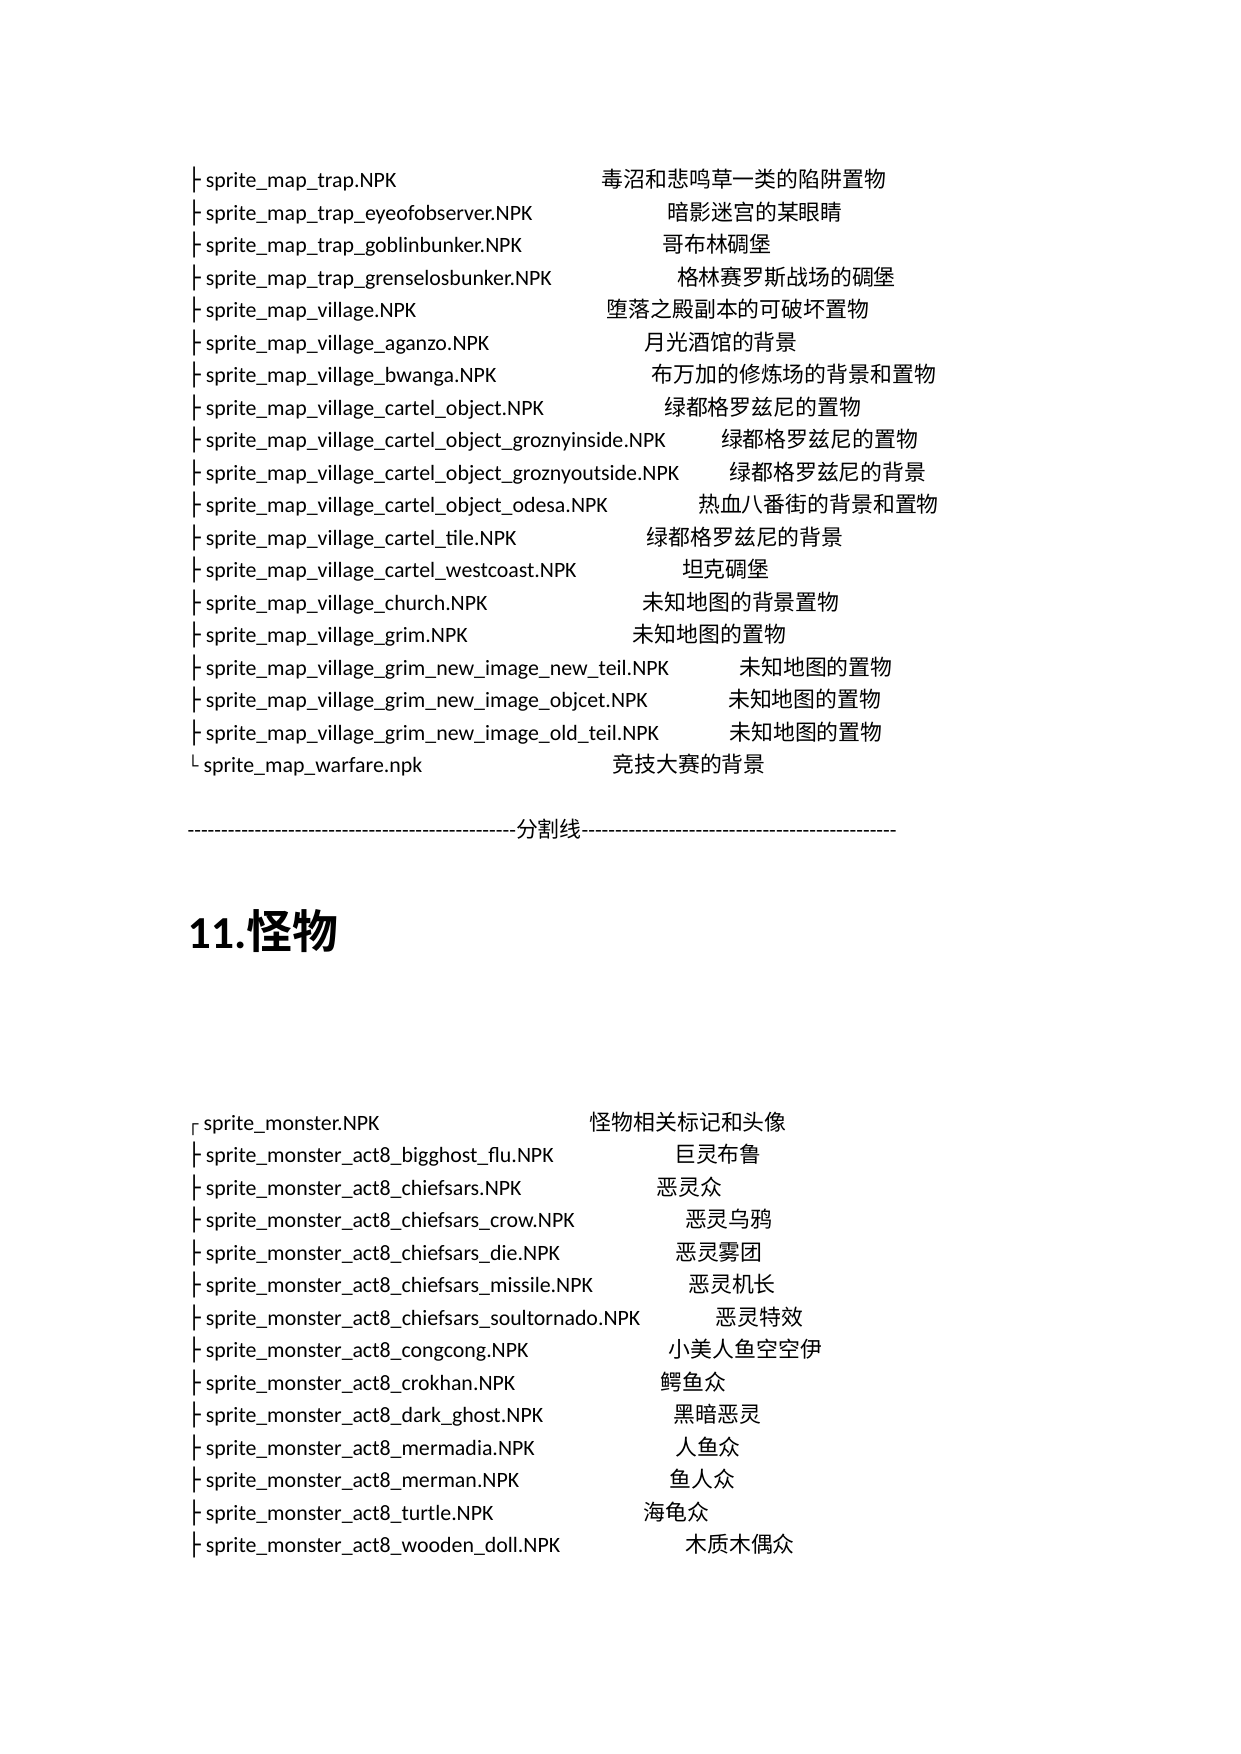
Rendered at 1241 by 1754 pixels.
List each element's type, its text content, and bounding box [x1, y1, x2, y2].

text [187, 162, 1053, 844]
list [187, 1104, 1053, 1559]
subtitle 11.怪物 [187, 880, 1053, 977]
